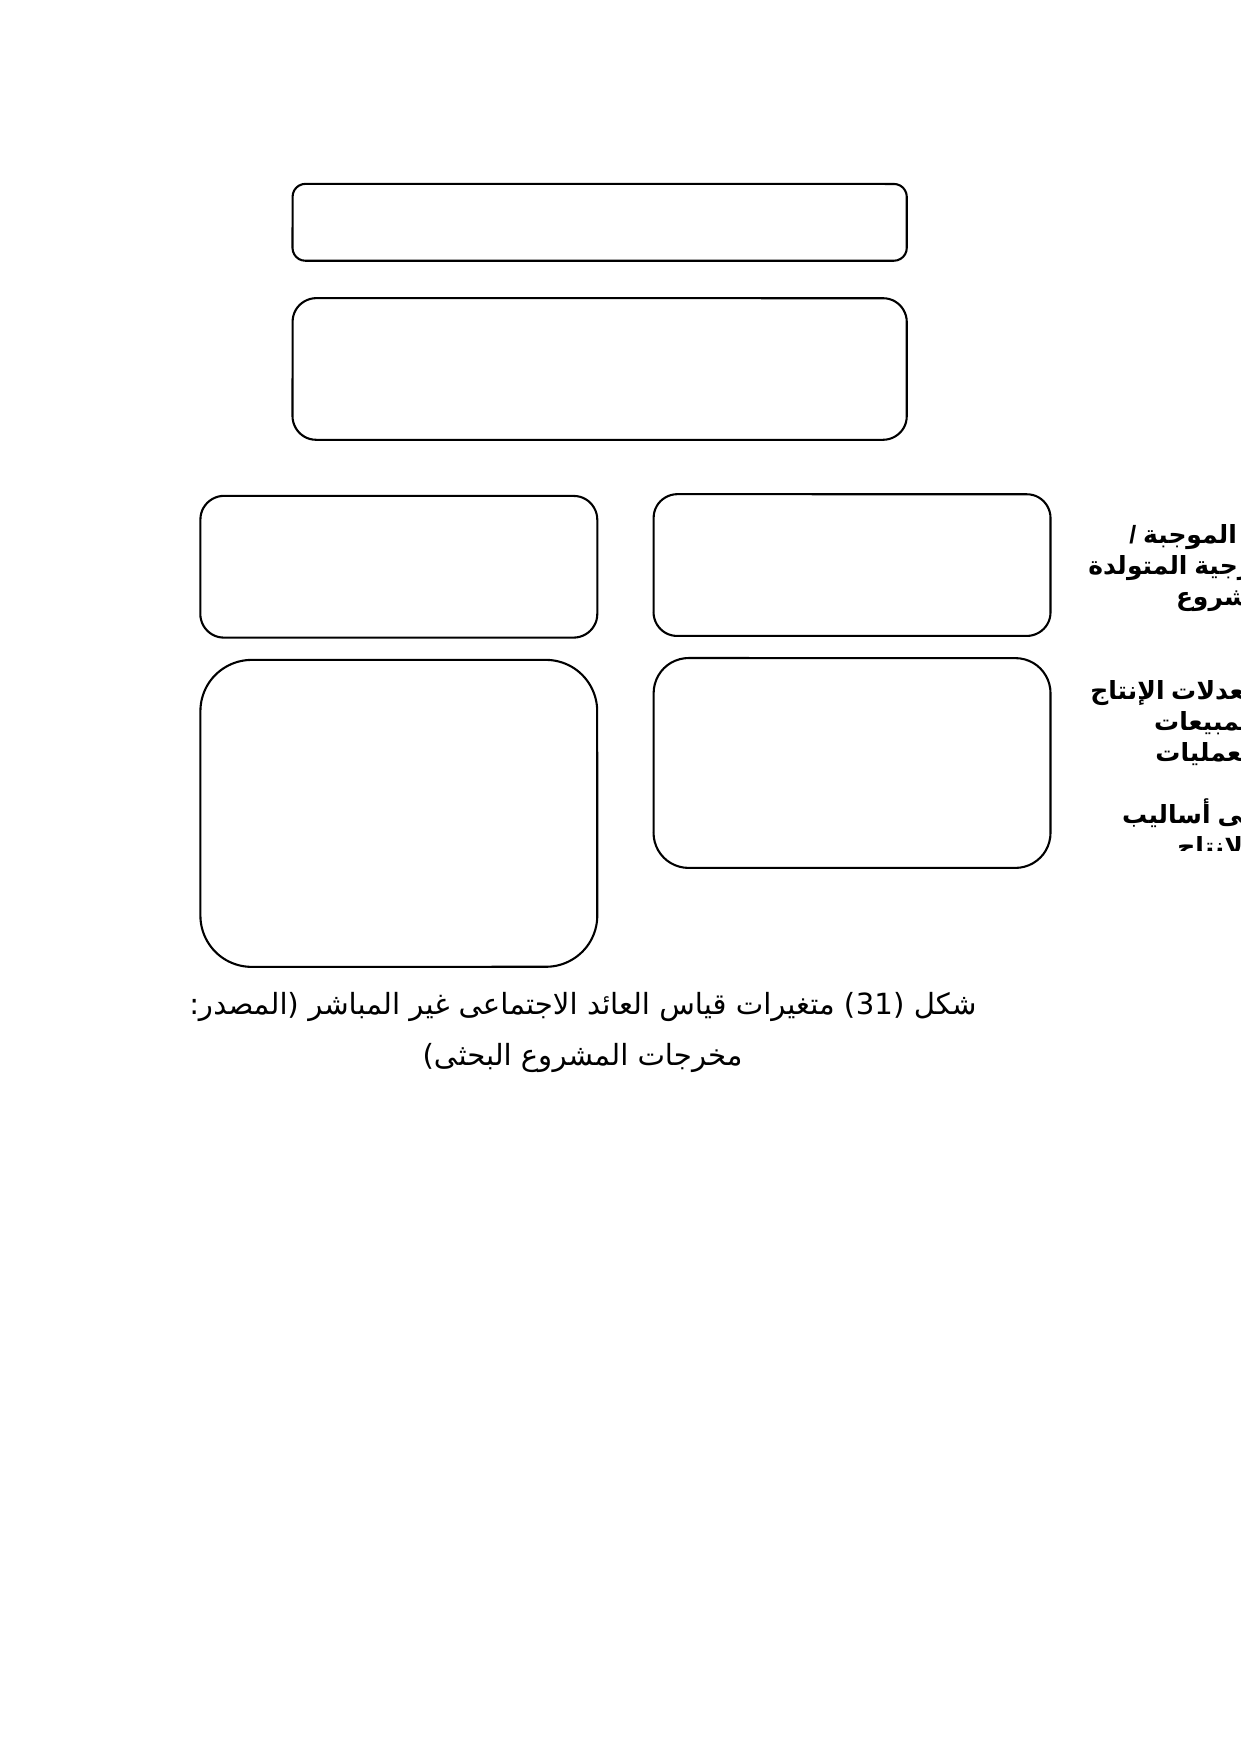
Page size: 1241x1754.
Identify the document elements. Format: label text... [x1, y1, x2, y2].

subtitle شكل (31) متغيرات قياس العائد الاجتماعى غير المباشر (المصدر: مخرجات المشروع البحثى) [187, 988, 978, 1072]
